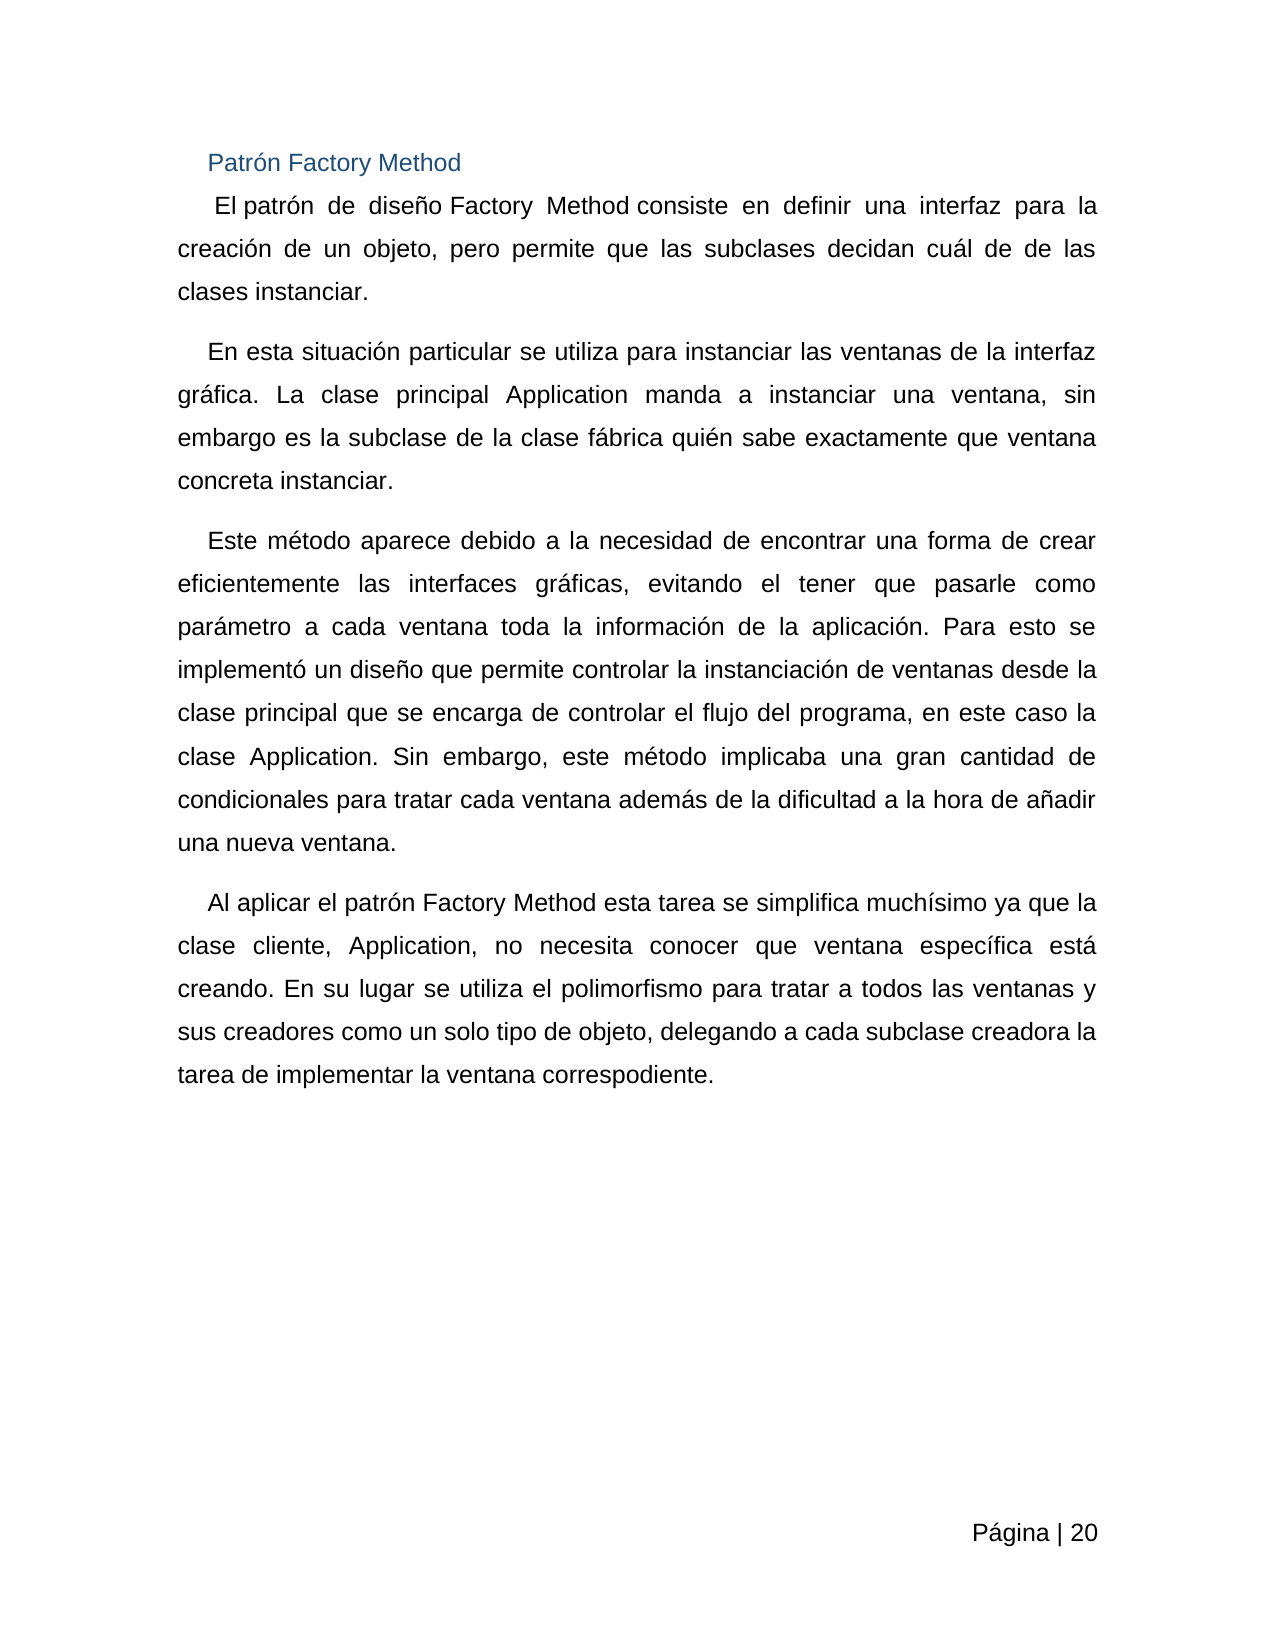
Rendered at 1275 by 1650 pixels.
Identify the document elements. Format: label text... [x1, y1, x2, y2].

text Al aplicar el patrón Factory Method esta tarea se simplifica muchísimo ya que la clase cliente, Application, no necesita conocer que ventana específica está creando. En su lugar se utiliza el polimorfismo para tratar a todos las ventanas y sus creadores como un solo tipo de objeto, delegando a cada subclase creadora la tarea de implementar la ventana correspodiente. [177, 888, 1098, 1089]
text Este método aparece debido a la necesidad de encontrar una forma de crear eficientemente las interfaces gráficas, evitando el tener que pasarle como parámetro a cada ventana toda la información de la aplicación. Para esto se implementó un diseño que permite controlar la instanciación de ventanas desde la clase principal que se encarga de controlar el flujo del programa, en este caso la clase Application. Sin embargo, este método implicaba una gran cantidad de condicionales para tratar cada ventana además de la dificultad a la hora de añadir una nueva ventana. [177, 526, 1098, 857]
subtitle Patrón Factory Method [177, 148, 1098, 176]
text En esta situación particular se utiliza para instanciar las ventanas de la interfaz gráfica. La clase principal Application manda a instanciar una ventana, sin embargo es la subclase de la clase fábrica quién sabe exactamente que ventana concreta instanciar. [177, 337, 1098, 495]
text El patrón de diseño Factory Method consiste en definir una interfaz para la creación de un objeto, pero permite que las subclases decidan cuál de de las clases instanciar. [177, 191, 1098, 306]
